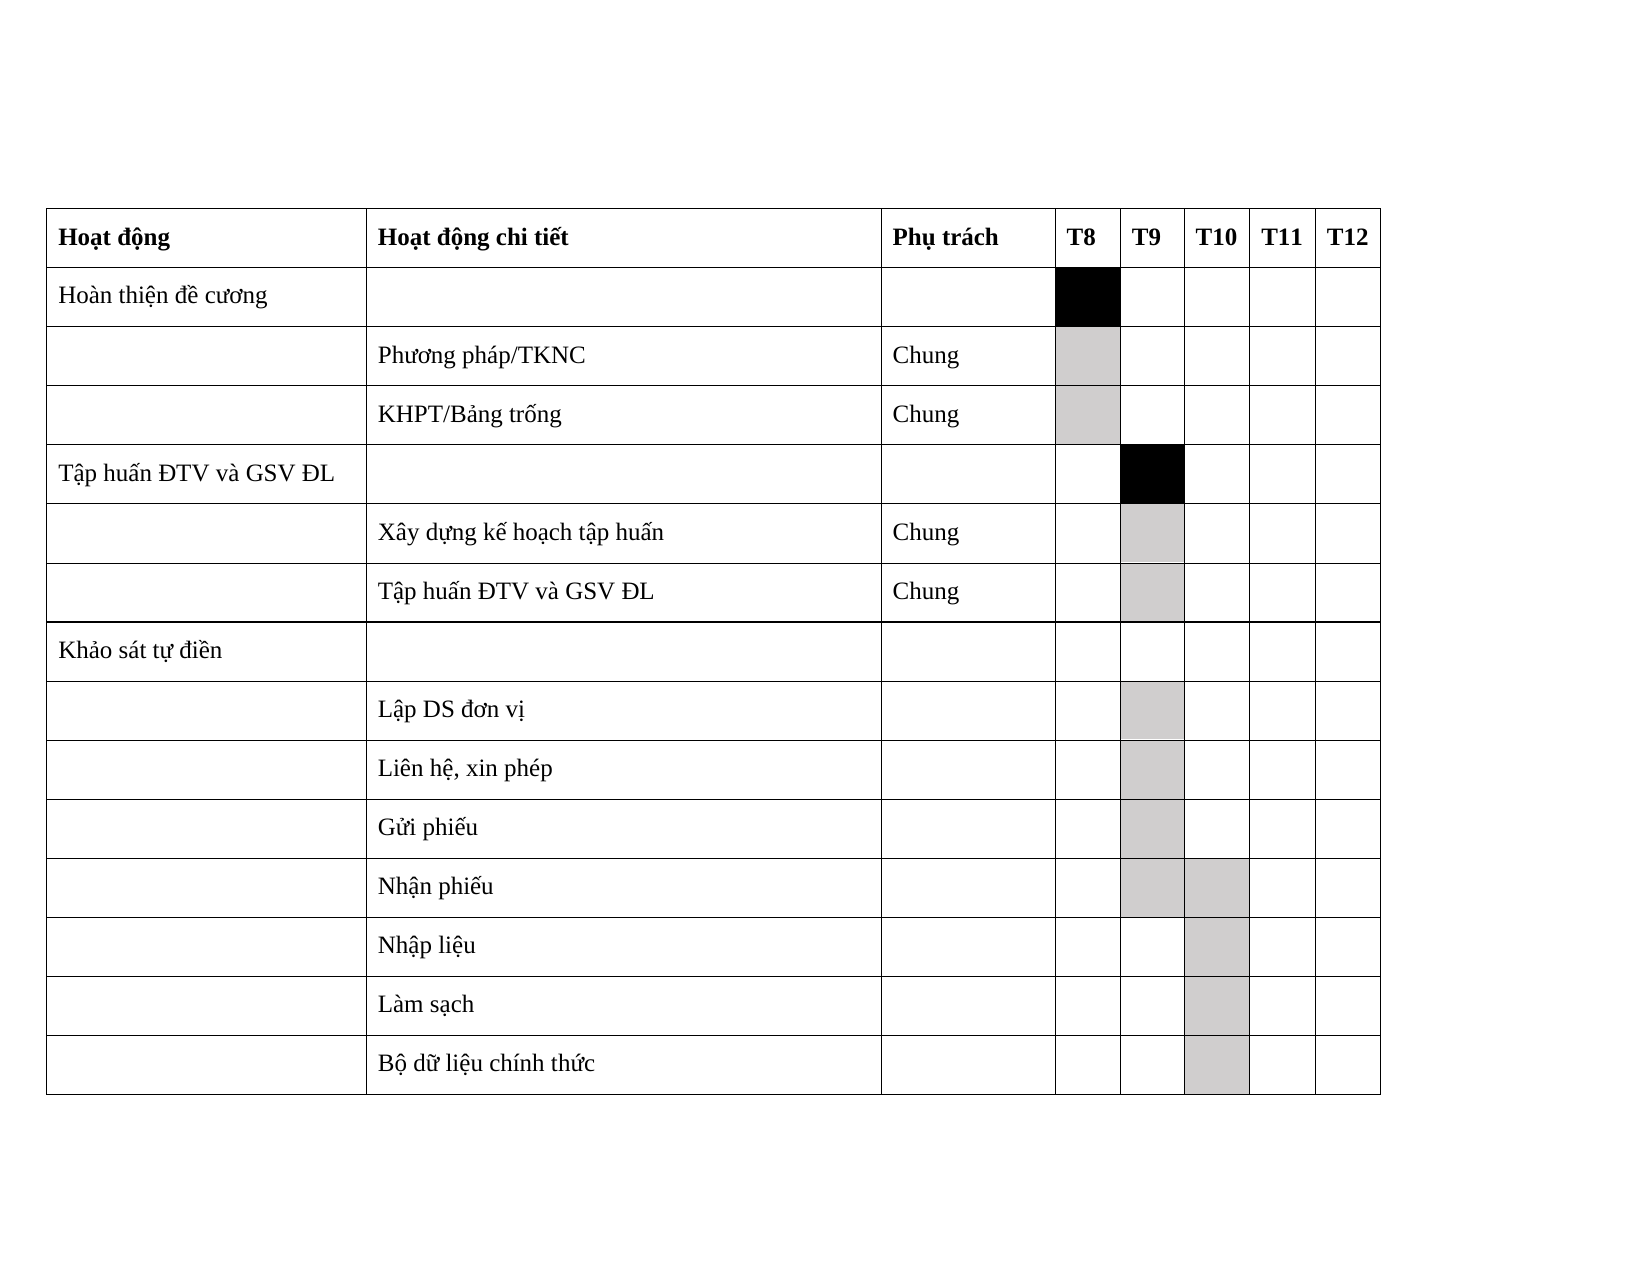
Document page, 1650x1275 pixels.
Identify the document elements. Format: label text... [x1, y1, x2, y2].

table_cell [1056, 918, 1120, 976]
table_cell Khảo sát tự điền [47, 623, 366, 681]
table_cell [1056, 741, 1120, 799]
table_cell [1250, 623, 1315, 681]
table_cell [1250, 564, 1315, 621]
table_cell [1185, 682, 1249, 739]
table_cell [1185, 918, 1249, 976]
table_cell [1056, 564, 1120, 621]
table_cell [882, 918, 1055, 976]
table_cell [47, 859, 366, 917]
table_cell [882, 682, 1055, 739]
table_cell Làm sạch [367, 977, 881, 1035]
table_cell [1056, 800, 1120, 858]
table_cell [1250, 682, 1315, 739]
table_cell Chung [882, 504, 1055, 562]
table_header T10 [1185, 209, 1249, 267]
table_cell [1121, 682, 1184, 739]
table_cell [367, 268, 881, 326]
table_cell [1316, 623, 1380, 681]
table_cell [1250, 1036, 1315, 1094]
table_cell [1316, 445, 1380, 503]
table_cell [1316, 327, 1380, 385]
table_cell [1316, 504, 1380, 562]
table_cell [367, 445, 881, 503]
table_cell [47, 327, 366, 385]
table_cell Hoàn thiện đề cương [47, 268, 366, 326]
table_cell [1121, 977, 1184, 1035]
table_cell Xây dựng kế hoạch tập huấn [367, 504, 881, 562]
table_cell [1121, 564, 1184, 621]
table_cell Lập DS đơn vị [367, 682, 881, 739]
table_cell [1056, 859, 1120, 917]
table_cell [882, 445, 1055, 503]
table_cell [1185, 504, 1249, 562]
table_header Phụ trách [882, 209, 1055, 267]
table_cell [47, 918, 366, 976]
table_cell [1121, 386, 1184, 444]
table_cell [47, 800, 366, 858]
table_cell [882, 741, 1055, 799]
table_cell [1250, 386, 1315, 444]
table_cell [1185, 327, 1249, 385]
table_cell [882, 800, 1055, 858]
table_cell [882, 977, 1055, 1035]
table_cell [1056, 623, 1120, 681]
table_cell [1121, 1036, 1184, 1094]
table_cell [47, 386, 366, 444]
table_cell Gửi phiếu [367, 800, 881, 858]
table_cell [1121, 859, 1184, 917]
table_cell [1185, 859, 1249, 917]
table_header T12 [1316, 209, 1380, 267]
table_cell [1316, 682, 1380, 739]
table_cell Nhập liệu [367, 918, 881, 976]
table_cell [1056, 327, 1120, 385]
table_cell [1185, 268, 1249, 326]
table_cell [1316, 268, 1380, 326]
table_cell [1121, 623, 1184, 681]
table_cell [1316, 977, 1380, 1035]
table_cell [1316, 1036, 1380, 1094]
table_cell [367, 623, 881, 681]
table_cell [1316, 386, 1380, 444]
table_cell [1316, 564, 1380, 621]
table_cell [1316, 859, 1380, 917]
table_cell [1121, 741, 1184, 799]
table_cell [47, 977, 366, 1035]
table_cell [1056, 386, 1120, 444]
table_cell [1121, 504, 1184, 562]
table_header T9 [1121, 209, 1184, 267]
table_cell [1056, 977, 1120, 1035]
table_cell [1316, 741, 1380, 799]
table_cell [47, 682, 366, 739]
table_cell Liên hệ, xin phép [367, 741, 881, 799]
table_cell [1056, 445, 1120, 503]
table_cell Chung [882, 564, 1055, 621]
table_cell Bộ dữ liệu chính thức [367, 1036, 881, 1094]
table_cell [1121, 327, 1184, 385]
table_cell [882, 859, 1055, 917]
table_cell [47, 1036, 366, 1094]
table_cell [1250, 327, 1315, 385]
table_cell KHPT/Bảng trống [367, 386, 881, 444]
table_cell Chung [882, 386, 1055, 444]
table_cell [1250, 504, 1315, 562]
table_cell [1185, 800, 1249, 858]
table_cell [1056, 1036, 1120, 1094]
table_cell [1056, 268, 1120, 326]
table_cell [1185, 1036, 1249, 1094]
table_cell Nhận phiếu [367, 859, 881, 917]
table_cell [882, 268, 1055, 326]
table_cell [1056, 682, 1120, 739]
table_cell Tập huấn ĐTV và GSV ĐL [367, 564, 881, 621]
table_cell [1185, 386, 1249, 444]
table_cell [1185, 741, 1249, 799]
table_cell [882, 623, 1055, 681]
table_cell [882, 1036, 1055, 1094]
table_cell [1250, 800, 1315, 858]
table_cell [1250, 859, 1315, 917]
table_cell [47, 564, 366, 621]
table_header T8 [1056, 209, 1120, 267]
table_header Hoạt động [47, 209, 366, 267]
table_header T11 [1250, 209, 1315, 267]
table_cell [1121, 445, 1184, 503]
table_header Hoạt động chi tiết [367, 209, 881, 267]
table_cell [1185, 977, 1249, 1035]
table_cell [1185, 445, 1249, 503]
table_cell [47, 741, 366, 799]
table_cell [1121, 800, 1184, 858]
table_cell [1185, 564, 1249, 621]
table_cell [1250, 918, 1315, 976]
table_cell [1316, 918, 1380, 976]
table_cell Chung [882, 327, 1055, 385]
table_cell [1185, 623, 1249, 681]
table_cell [1316, 800, 1380, 858]
table_cell [47, 504, 366, 562]
table_cell [1121, 268, 1184, 326]
table_cell [1250, 741, 1315, 799]
table_cell [1250, 268, 1315, 326]
table_cell [1250, 445, 1315, 503]
table_cell Phương pháp/TKNC [367, 327, 881, 385]
table_cell Tập huấn ĐTV và GSV ĐL [47, 445, 366, 503]
table_cell [1250, 977, 1315, 1035]
table_cell [1121, 918, 1184, 976]
table_cell [1056, 504, 1120, 562]
